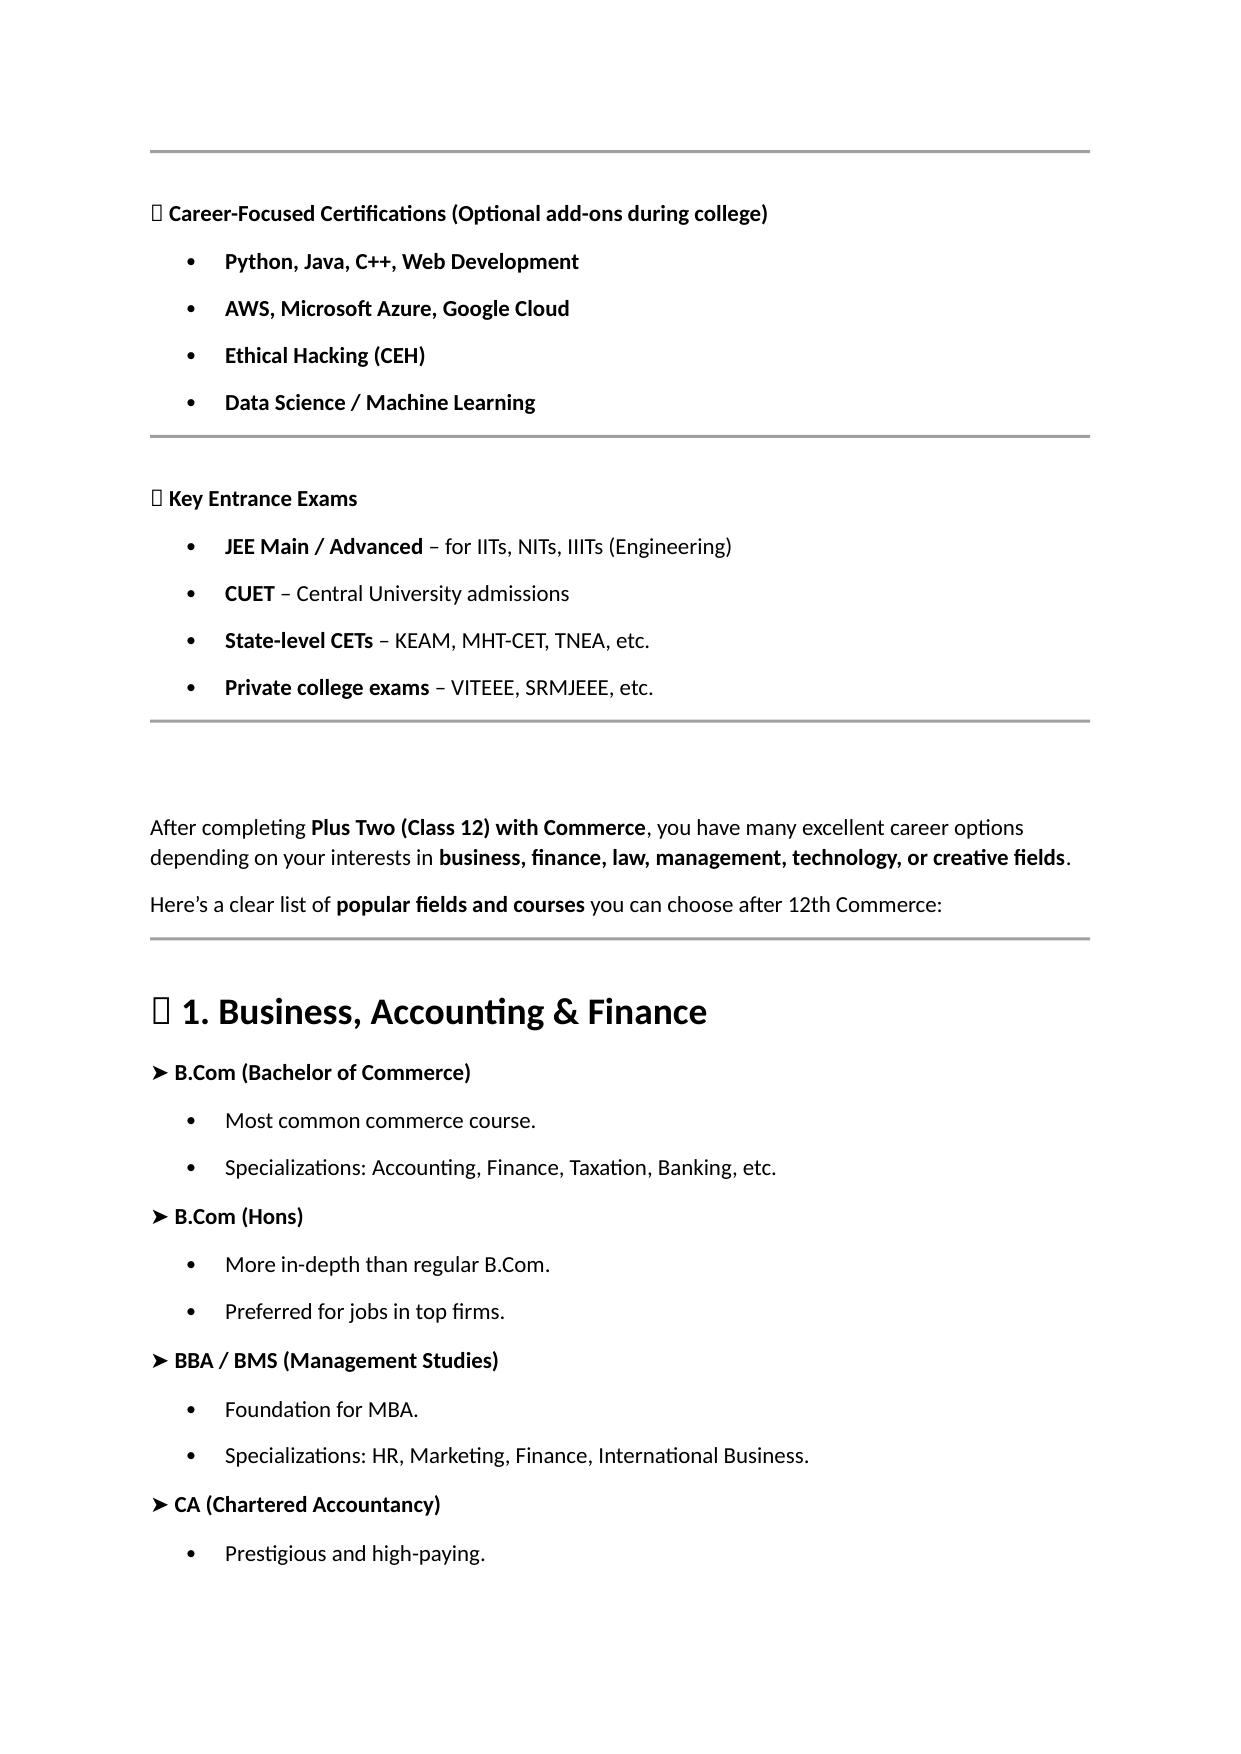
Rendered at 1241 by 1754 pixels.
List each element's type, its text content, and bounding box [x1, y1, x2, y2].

text ➤ CA (Chartered Accountancy) [150, 1488, 1090, 1520]
list Private college exams – VITEEE, SRMJEEE, etc. [187, 673, 1090, 701]
list Data Science / Machine Learning [187, 388, 1090, 416]
text 💼 1. Business, Accounting & Finance [150, 984, 1090, 1035]
list Preferred for jobs in top firms. [187, 1297, 1090, 1325]
text After completing Plus Two (Class 12) with Commerce, you have many excellent career options depending on your interests in business, finance, law, management, technology, or creative fields. [150, 813, 1090, 872]
list Foundation for MBA. [187, 1395, 1090, 1423]
list Specializations: Accounting, Finance, Taxation, Banking, etc. [187, 1153, 1090, 1181]
text ➤ B.Com (Bachelor of Commerce) [150, 1056, 1090, 1087]
list Python, Java, C++, Web Development [187, 247, 1090, 275]
list CUET – Central University admissions [187, 579, 1090, 607]
list JEE Main / Advanced – for IITs, NITs, IIITs (Engineering) [187, 532, 1090, 560]
text 🧭 Key Entrance Exams [150, 482, 1090, 513]
text ➤ BBA / BMS (Management Studies) [150, 1344, 1090, 1376]
list Specializations: HR, Marketing, Finance, International Business. [187, 1442, 1090, 1469]
text 🚀 Career-Focused Certifications (Optional add-ons during college) [150, 197, 1090, 228]
text ➤ B.Com (Hons) [150, 1200, 1090, 1231]
text Here’s a clear list of popular fields and courses you can choose after 12th Commerce: [150, 890, 1090, 918]
list Most common commerce course. [187, 1106, 1090, 1134]
list State-level CETs – KEAM, MHT-CET, TNEA, etc. [187, 626, 1090, 654]
list AWS, Microsoft Azure, Google Cloud [187, 294, 1090, 322]
list More in-depth than regular B.Com. [187, 1251, 1090, 1278]
list Ethical Hacking (CEH) [187, 341, 1090, 369]
list Prestigious and high-paying. [187, 1539, 1090, 1567]
